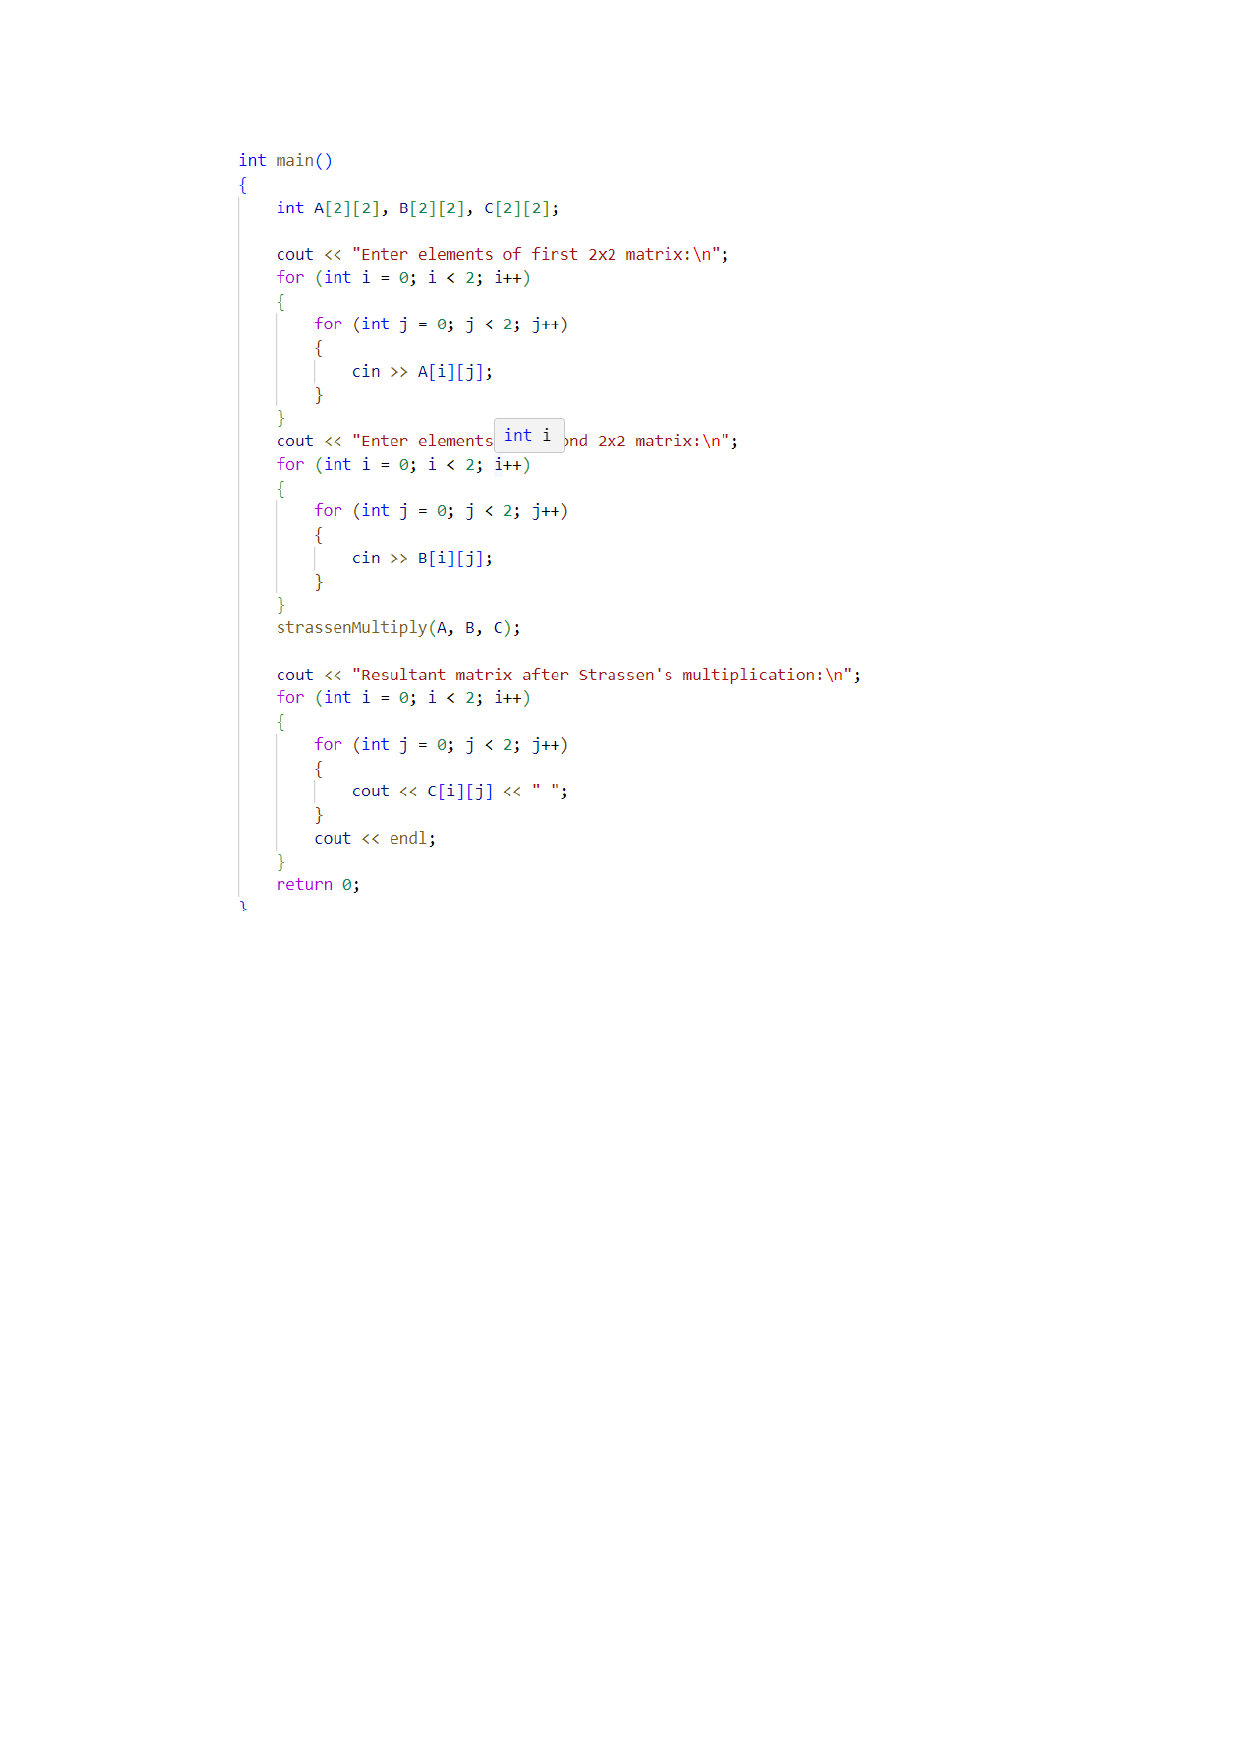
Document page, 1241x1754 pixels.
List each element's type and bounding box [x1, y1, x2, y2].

picture [225, 150, 1166, 911]
